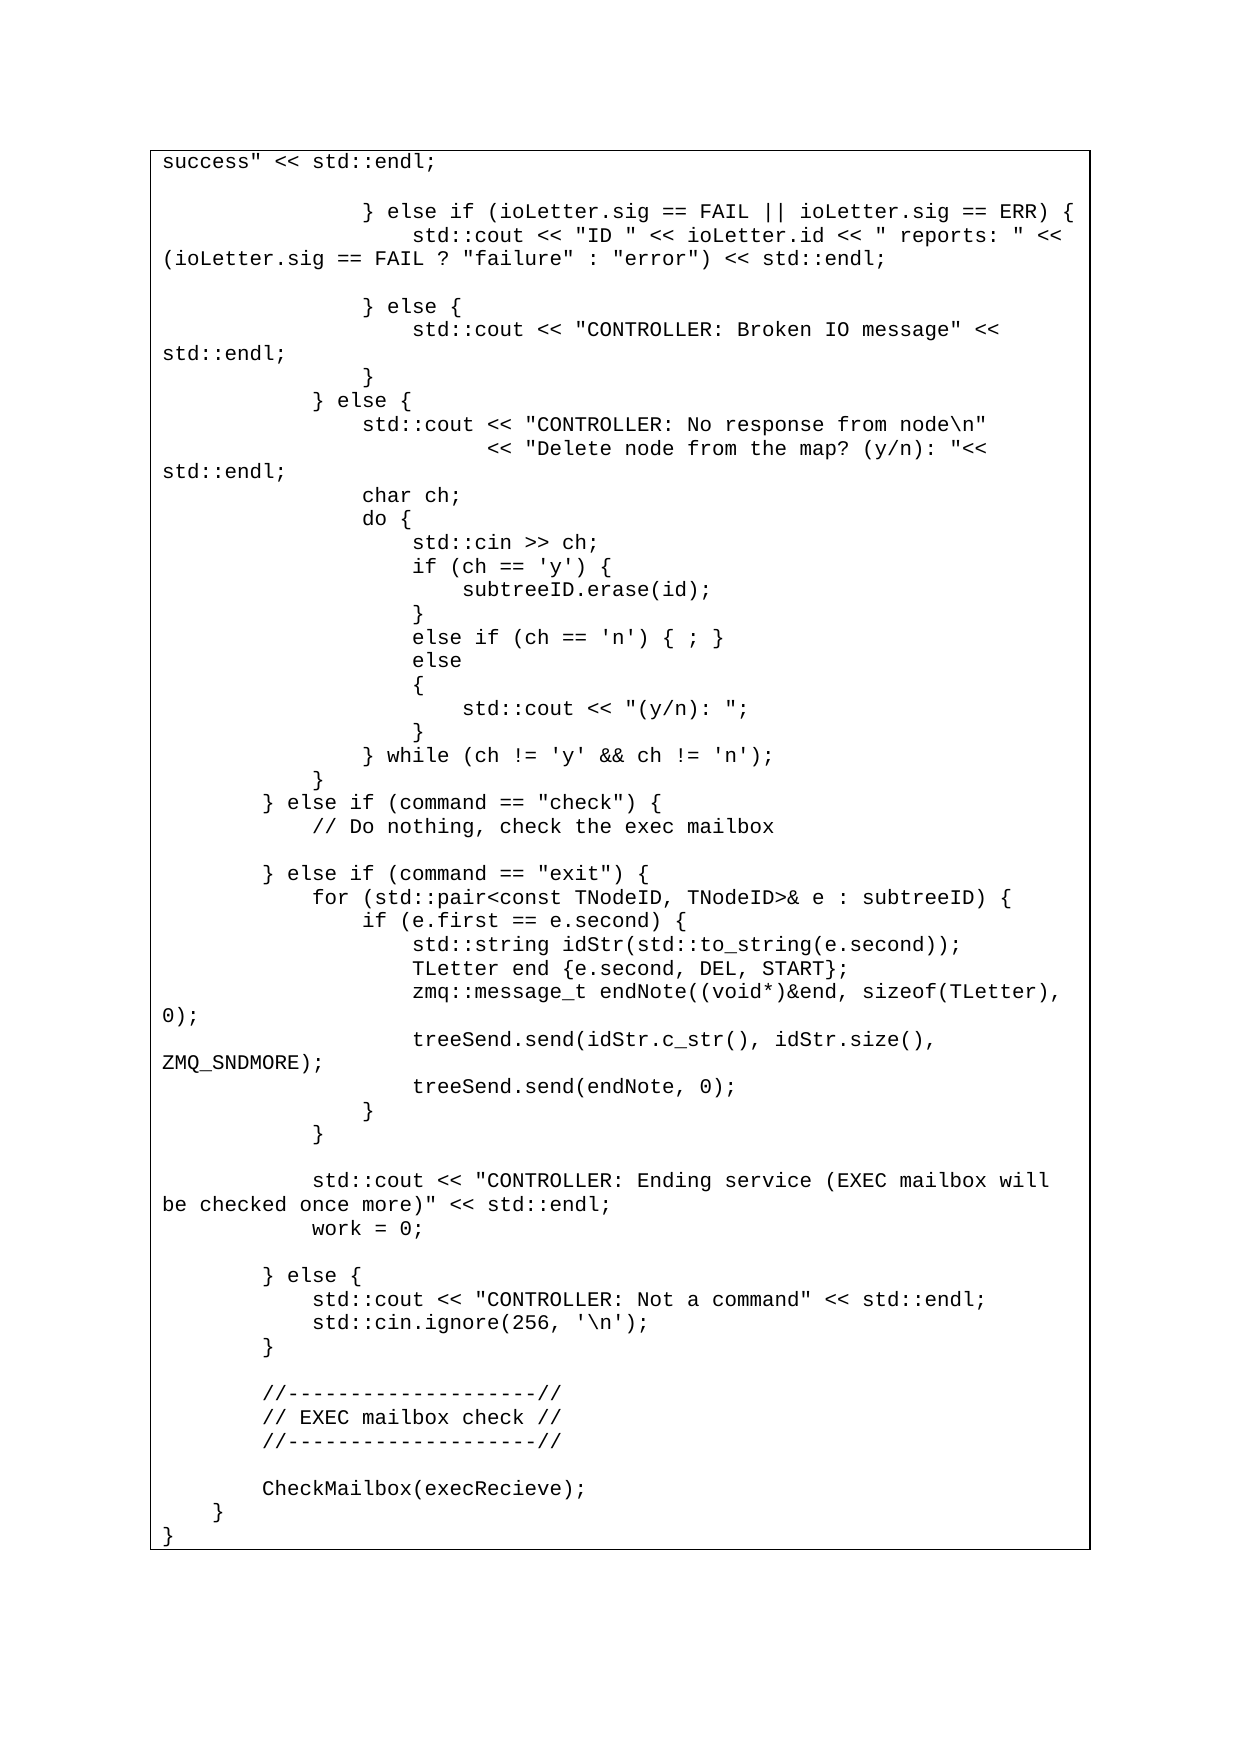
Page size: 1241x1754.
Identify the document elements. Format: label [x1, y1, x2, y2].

table_header [151, 151, 1089, 1549]
